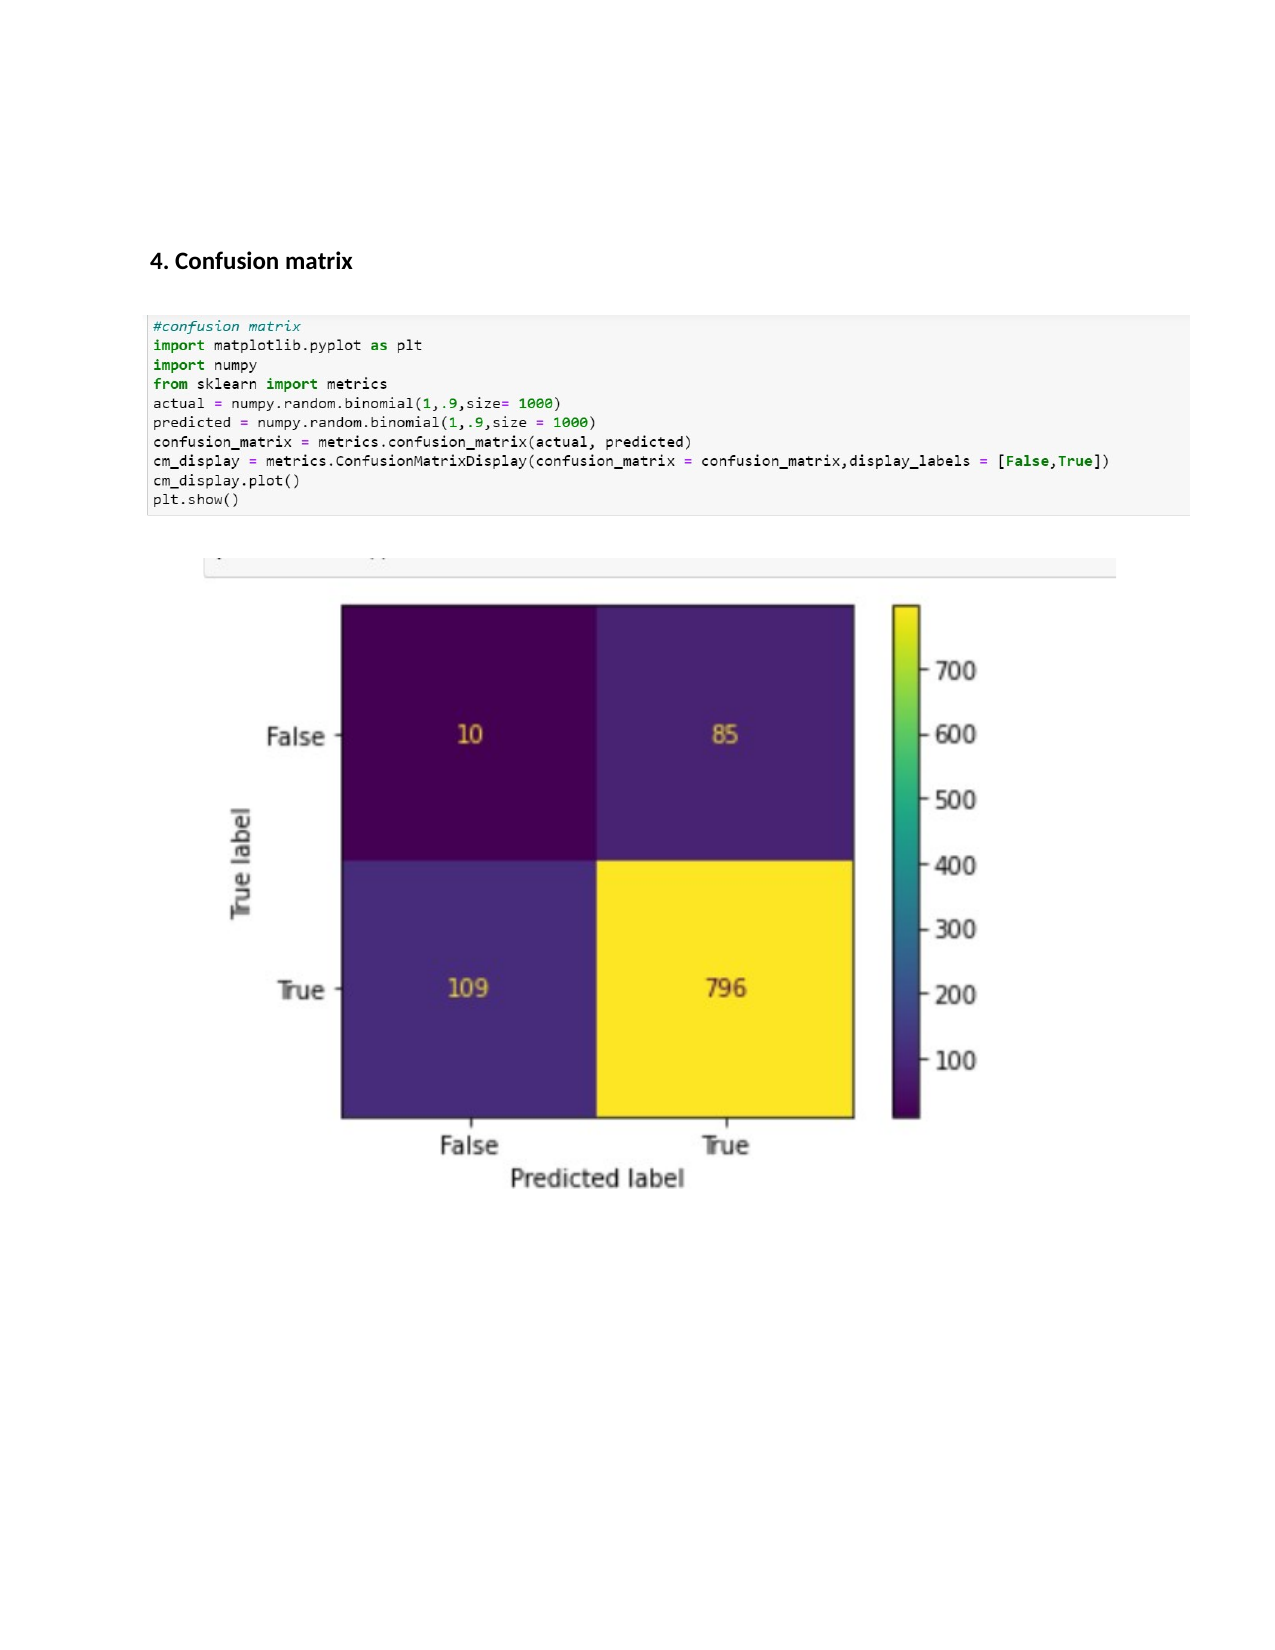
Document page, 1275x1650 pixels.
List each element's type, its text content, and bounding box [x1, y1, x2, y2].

picture [203, 558, 1117, 1189]
picture [142, 315, 1190, 516]
list Confusion matrix [150, 245, 1258, 276]
